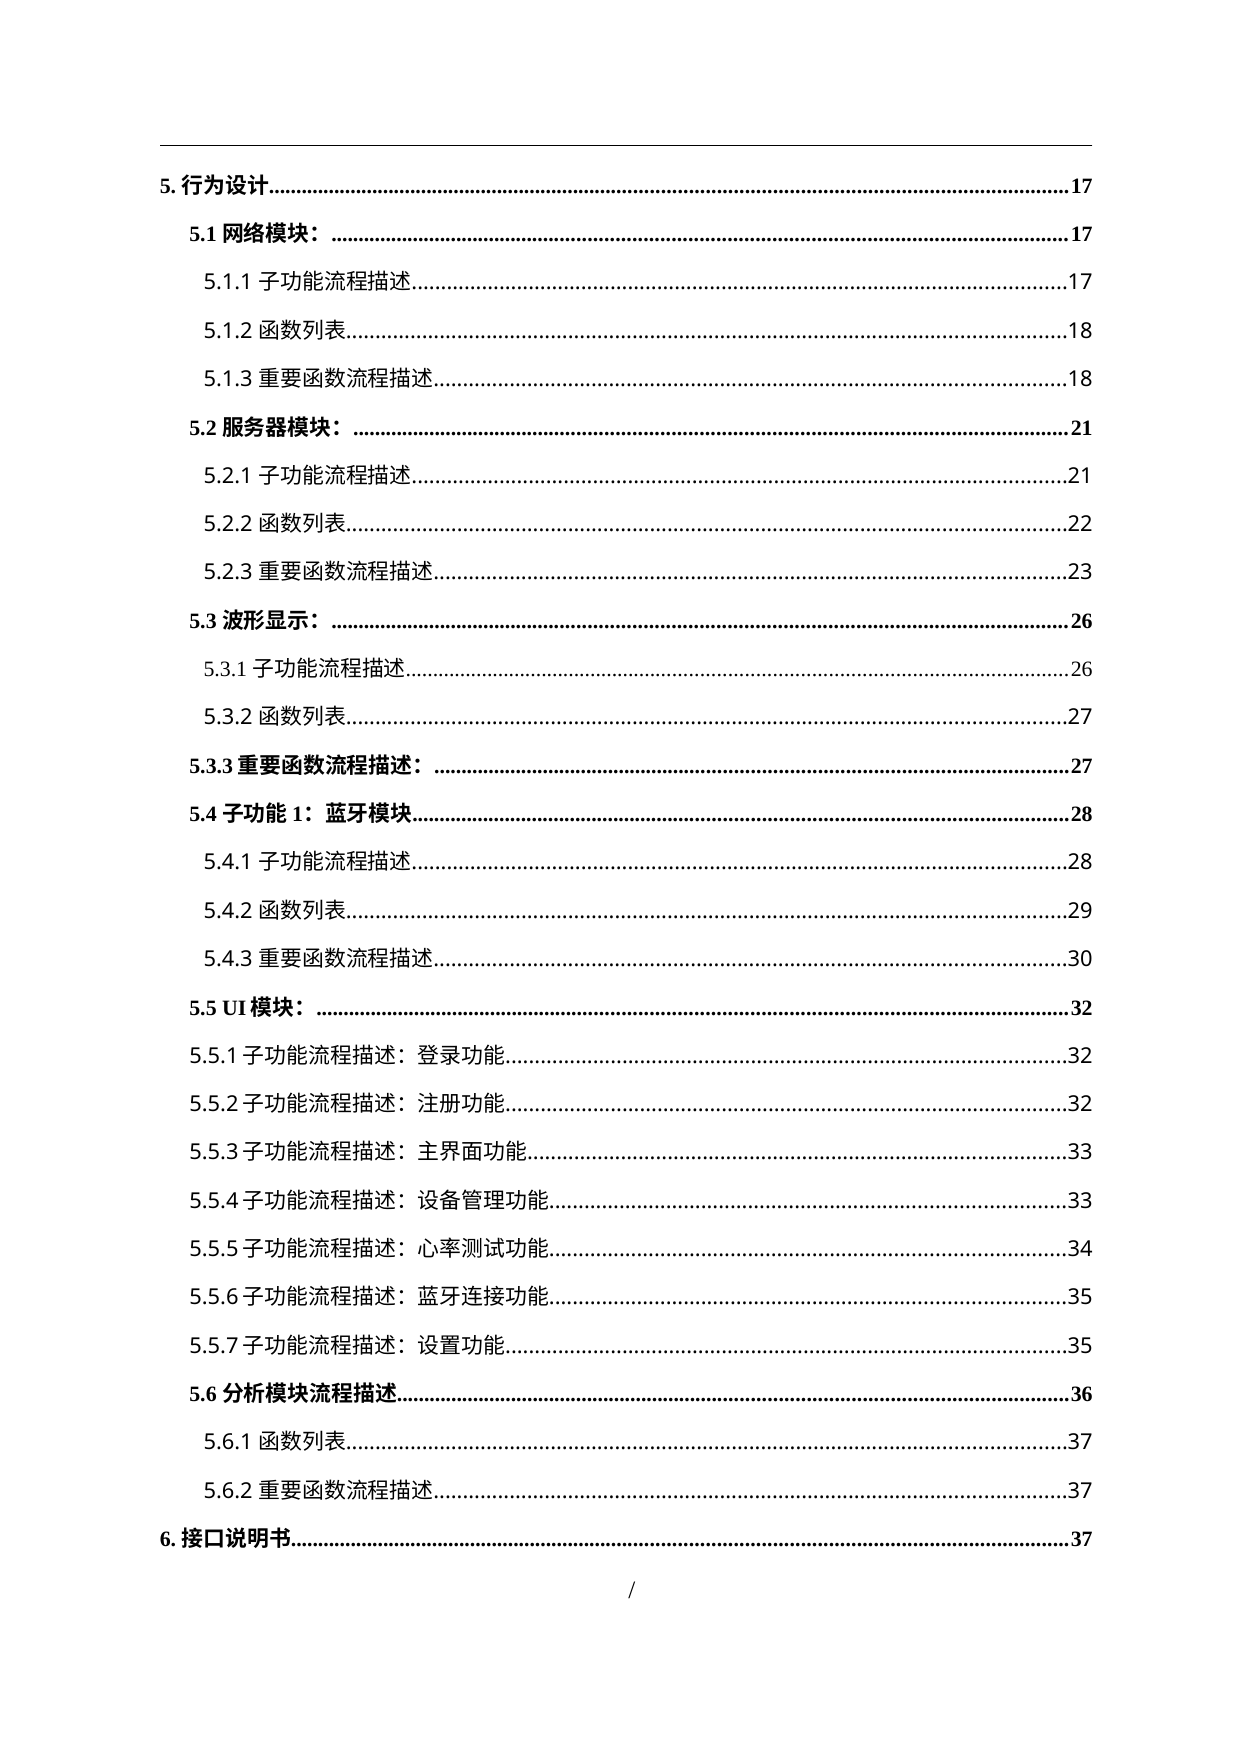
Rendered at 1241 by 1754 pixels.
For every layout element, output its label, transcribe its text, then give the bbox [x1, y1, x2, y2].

text 5.6.2 重要函数流程描述 37 [203, 1472, 1092, 1505]
text 5.4 子功能1：蓝牙模块 28 [189, 796, 1092, 828]
text 5.3.2 函数列表 27 [203, 699, 1092, 732]
text 5.4.3 重要函数流程描述 30 [203, 941, 1092, 973]
text 5.4.1 子功能流程描述 28 [203, 844, 1092, 877]
text 5.1.1 子功能流程描述 17 [203, 264, 1092, 297]
text 5.1.2 函数列表 18 [203, 312, 1092, 345]
text 5. 行为设计 17 [159, 167, 1092, 200]
text 5.5.4子功能流程描述：设备管理功能 33 [189, 1182, 1092, 1215]
text 5.5.5子功能流程描述：心率测试功能 34 [189, 1231, 1092, 1263]
text 5.5.7子功能流程描述：设置功能 35 [189, 1327, 1092, 1360]
text 5.3.1 子功能流程描述 26 [203, 651, 1092, 683]
text 5.2.3 重要函数流程描述 23 [203, 554, 1092, 587]
text 5.6.1 函数列表 37 [203, 1424, 1092, 1457]
text 5.5 UI模块： 32 [189, 989, 1092, 1022]
text 5.5.6子功能流程描述：蓝牙连接功能 35 [189, 1279, 1092, 1312]
text 5.5.1子功能流程描述：登录功能 32 [189, 1037, 1092, 1070]
text 5.3.3重要函数流程描述： 27 [189, 747, 1092, 780]
text 5.2.2 函数列表 22 [203, 506, 1092, 538]
text 5.6 分析模块流程描述 36 [189, 1376, 1092, 1408]
text 5.4.2 函数列表 29 [203, 892, 1092, 925]
text 5.2.1 子功能流程描述 21 [203, 457, 1092, 490]
text 5.5.3子功能流程描述：主界面功能 33 [189, 1134, 1092, 1167]
text 6. 接口说明书 37 [159, 1521, 1092, 1553]
text 5.1.3 重要函数流程描述 18 [203, 361, 1092, 393]
text 5.5.2子功能流程描述：注册功能 32 [189, 1086, 1092, 1118]
text 5.1 网络模块： 17 [189, 216, 1092, 248]
text 5.2 服务器模块： 21 [189, 409, 1092, 442]
text 5.3 波形显示： 26 [189, 602, 1092, 635]
